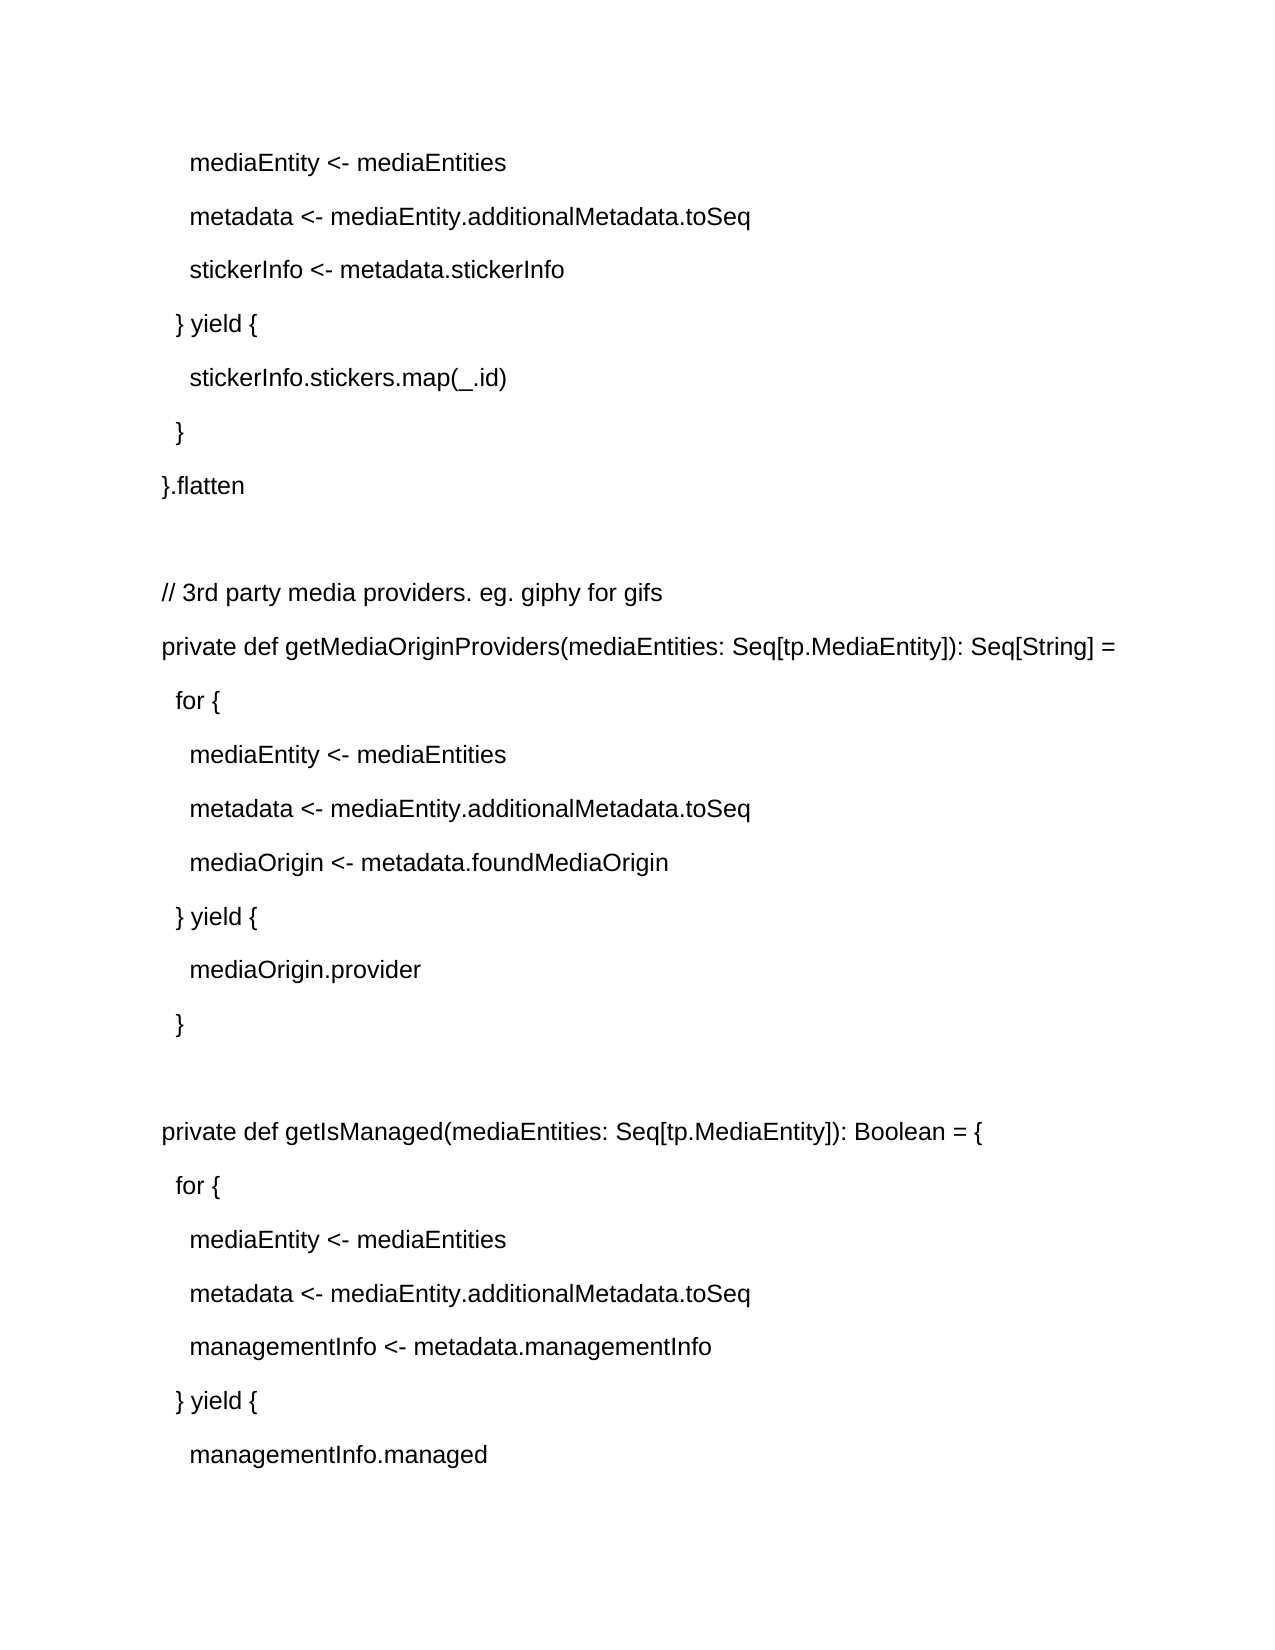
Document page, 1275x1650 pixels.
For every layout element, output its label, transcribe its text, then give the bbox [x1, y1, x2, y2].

text private def getMediaOriginProviders(mediaEntities: Seq[tp.MediaEntity]): Seq[String] = [148, 632, 1127, 661]
text for { [148, 686, 1127, 715]
text } [148, 1009, 1127, 1038]
text } [148, 417, 1127, 446]
text }.flatten [148, 471, 1127, 499]
text managementInfo.managed [148, 1440, 1127, 1469]
text } yield { [148, 309, 1127, 338]
text mediaEntity <- mediaEntities [148, 1225, 1127, 1253]
text managementInfo <- metadata.managementInfo [148, 1332, 1127, 1361]
text } yield { [148, 1386, 1127, 1415]
text stickerInfo.stickers.map(_.id) [148, 363, 1127, 392]
text mediaOrigin <- metadata.foundMediaOrigin [148, 848, 1127, 876]
text // 3rd party media providers. eg. giphy for gifs [148, 578, 1127, 607]
text } yield { [148, 902, 1127, 930]
text for { [148, 1171, 1127, 1199]
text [148, 1278, 1127, 1307]
text metadata <- mediaEntity.additionalMetadata.toSeq [148, 201, 1127, 230]
text mediaOrigin.provider [148, 955, 1127, 984]
text stickerInfo <- metadata.stickerInfo [148, 255, 1127, 284]
text mediaEntity <- mediaEntities [148, 148, 1127, 176]
text private def getIsManaged(mediaEntities: Seq[tp.MediaEntity]): Boolean = { [148, 1117, 1127, 1146]
text mediaEntity <- mediaEntities [148, 740, 1127, 769]
text metadata <- mediaEntity.additionalMetadata.toSeq [148, 794, 1127, 823]
